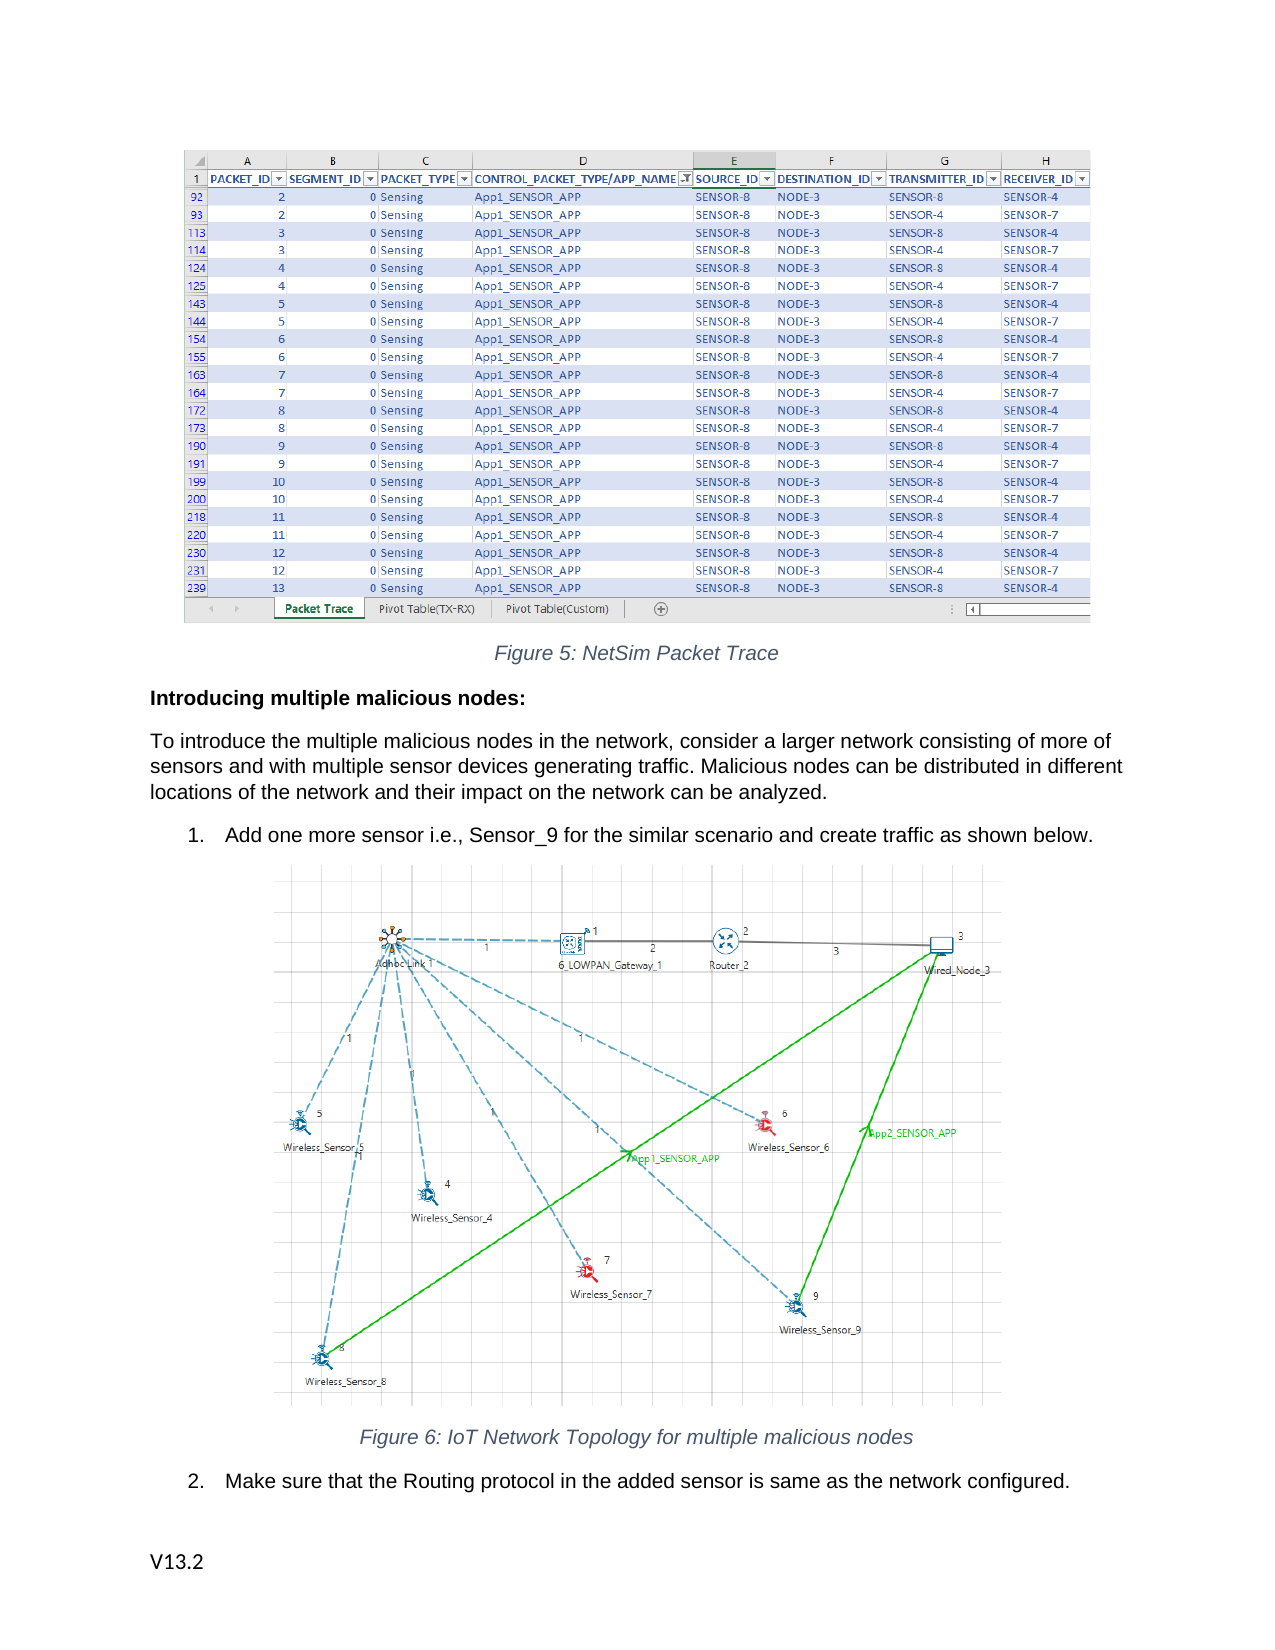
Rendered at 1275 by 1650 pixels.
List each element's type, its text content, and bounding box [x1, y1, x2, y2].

list Add one more sensor i.e., Sensor_9 for the similar scenario and create traffic as shown below. [187, 823, 1125, 847]
text To introduce the multiple malicious nodes in the network, consider a larger network consisting of more of sensors and with multiple sensor devices generating traffic. Malicious nodes can be distributed in different locations of the network and their impact on the network can be analyzed. [150, 728, 1125, 804]
text Introducing multiple malicious nodes: [150, 686, 1125, 710]
picture [184, 150, 1091, 623]
picture [273, 865, 1002, 1406]
list Make sure that the Routing protocol in the added sensor is same as the network configured. [187, 1469, 1125, 1493]
